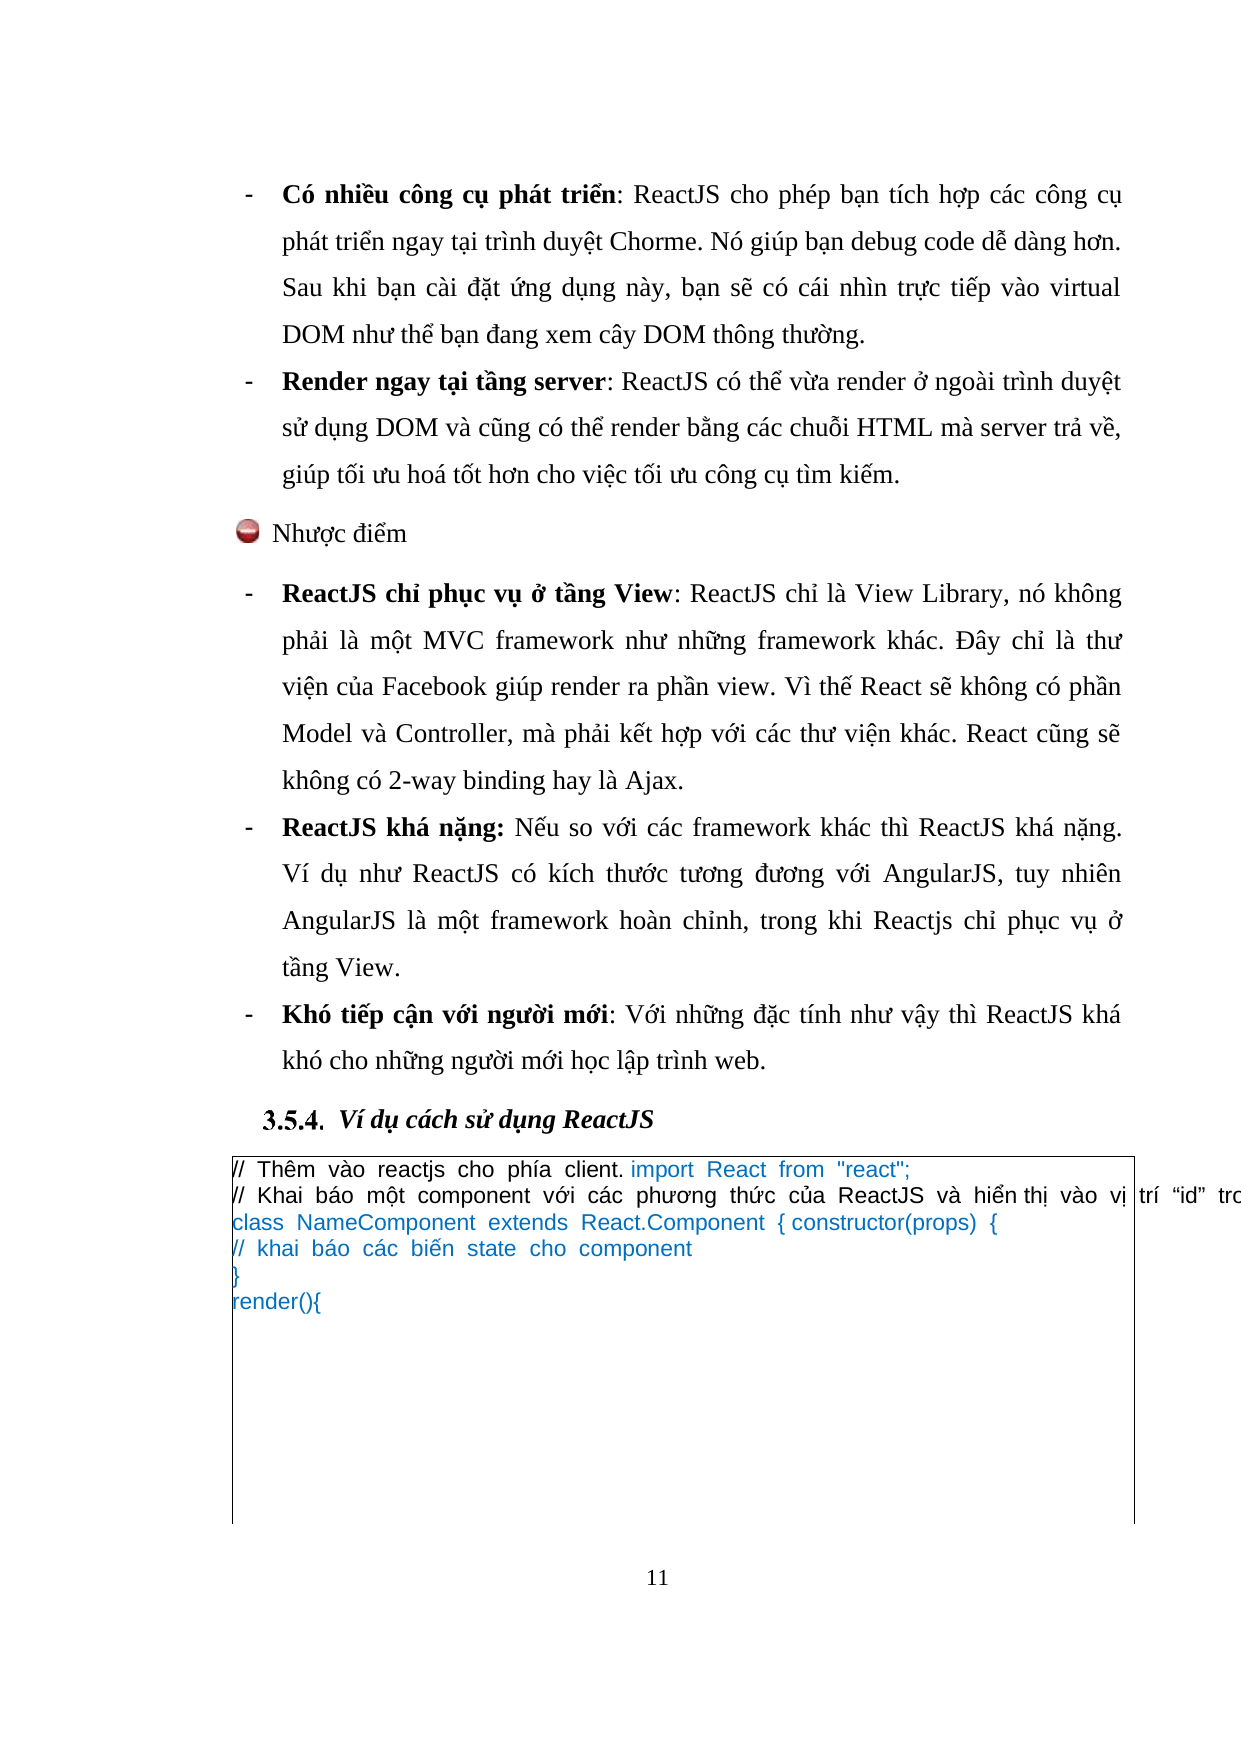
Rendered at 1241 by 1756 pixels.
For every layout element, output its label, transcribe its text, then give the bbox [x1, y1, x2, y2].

list ReactJS chỉ phục vụ ở tầng View: ReactJS chỉ là View Library, nó không phải là một MVC framework như những framework khác. Đây chỉ là thư viện của Facebook giúp render ra phần view. Vì thế React sẽ không có phần Model và Controller, mà phải kết hợp với các thư viện khác. React cũng sẽ không có 2-way binding hay là Ajax. [244, 577, 1122, 795]
subtitle Ví dụ cách sử dụng ReactJS [338, 1103, 1198, 1134]
list Có nhiều công cụ phát triển: ReactJS cho phép bạn tích hợp các công cụ phát triển ngay tại trình duyệt Chorme. Nó giúp bạn debug code dễ dàng hơn. Sau khi bạn cài đặt ứng dụng này, bạn sẽ có cái nhìn trực tiếp vào virtual DOM như thể bạn đang xem cây DOM thông thường. [244, 178, 1122, 349]
list Render ngay tại tầng server: ReactJS có thể vừa render ở ngoài trình duyệt sử dụng DOM và cũng có thể render bằng các chuỗi HTML mà server trả về, giúp tối ưu hoá tốt hơn cho việc tối ưu công cụ tìm kiếm. [244, 365, 1122, 489]
list Khó tiếp cận với người mới: Với những đặc tính như vậy thì ReactJS khá khó cho những người mới học lập trình web. [244, 998, 1122, 1075]
text Nhược điểm [236, 517, 1198, 548]
list ReactJS khá nặng: Nếu so với các framework khác thì ReactJS khá nặng. Ví dụ như ReactJS có kích thước tương đương với AngularJS, tuy nhiên AngularJS là một framework hoàn chỉnh, trong khi Reactjs chỉ phục vụ ở tầng View. [244, 811, 1122, 982]
picture [236, 519, 260, 543]
picture [262, 1109, 323, 1130]
